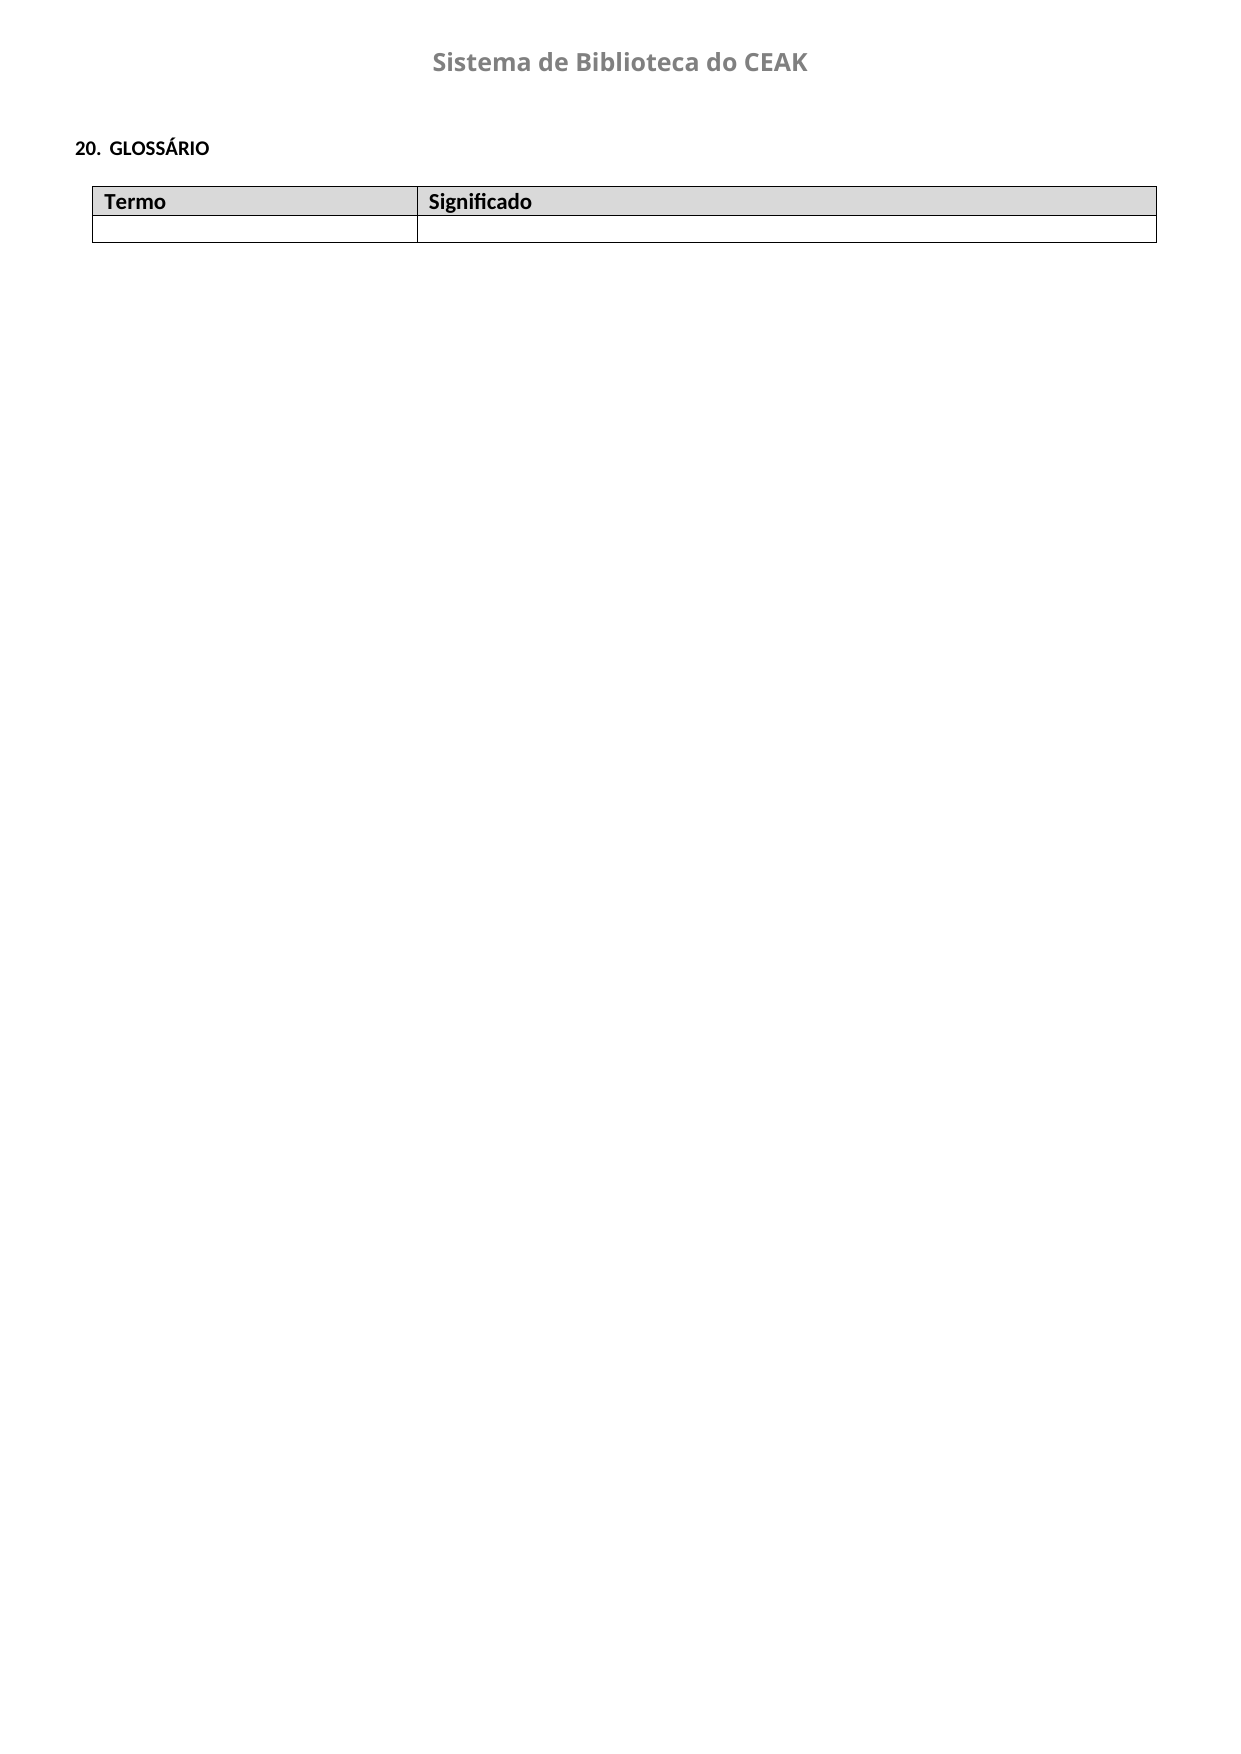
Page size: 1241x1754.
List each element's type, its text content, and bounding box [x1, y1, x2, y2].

table_cell [418, 216, 1156, 242]
list GLOSSÁRIO [75, 135, 1165, 161]
table_header Termo [93, 187, 417, 215]
table_header Significado [418, 187, 1156, 215]
table_cell [93, 216, 417, 242]
